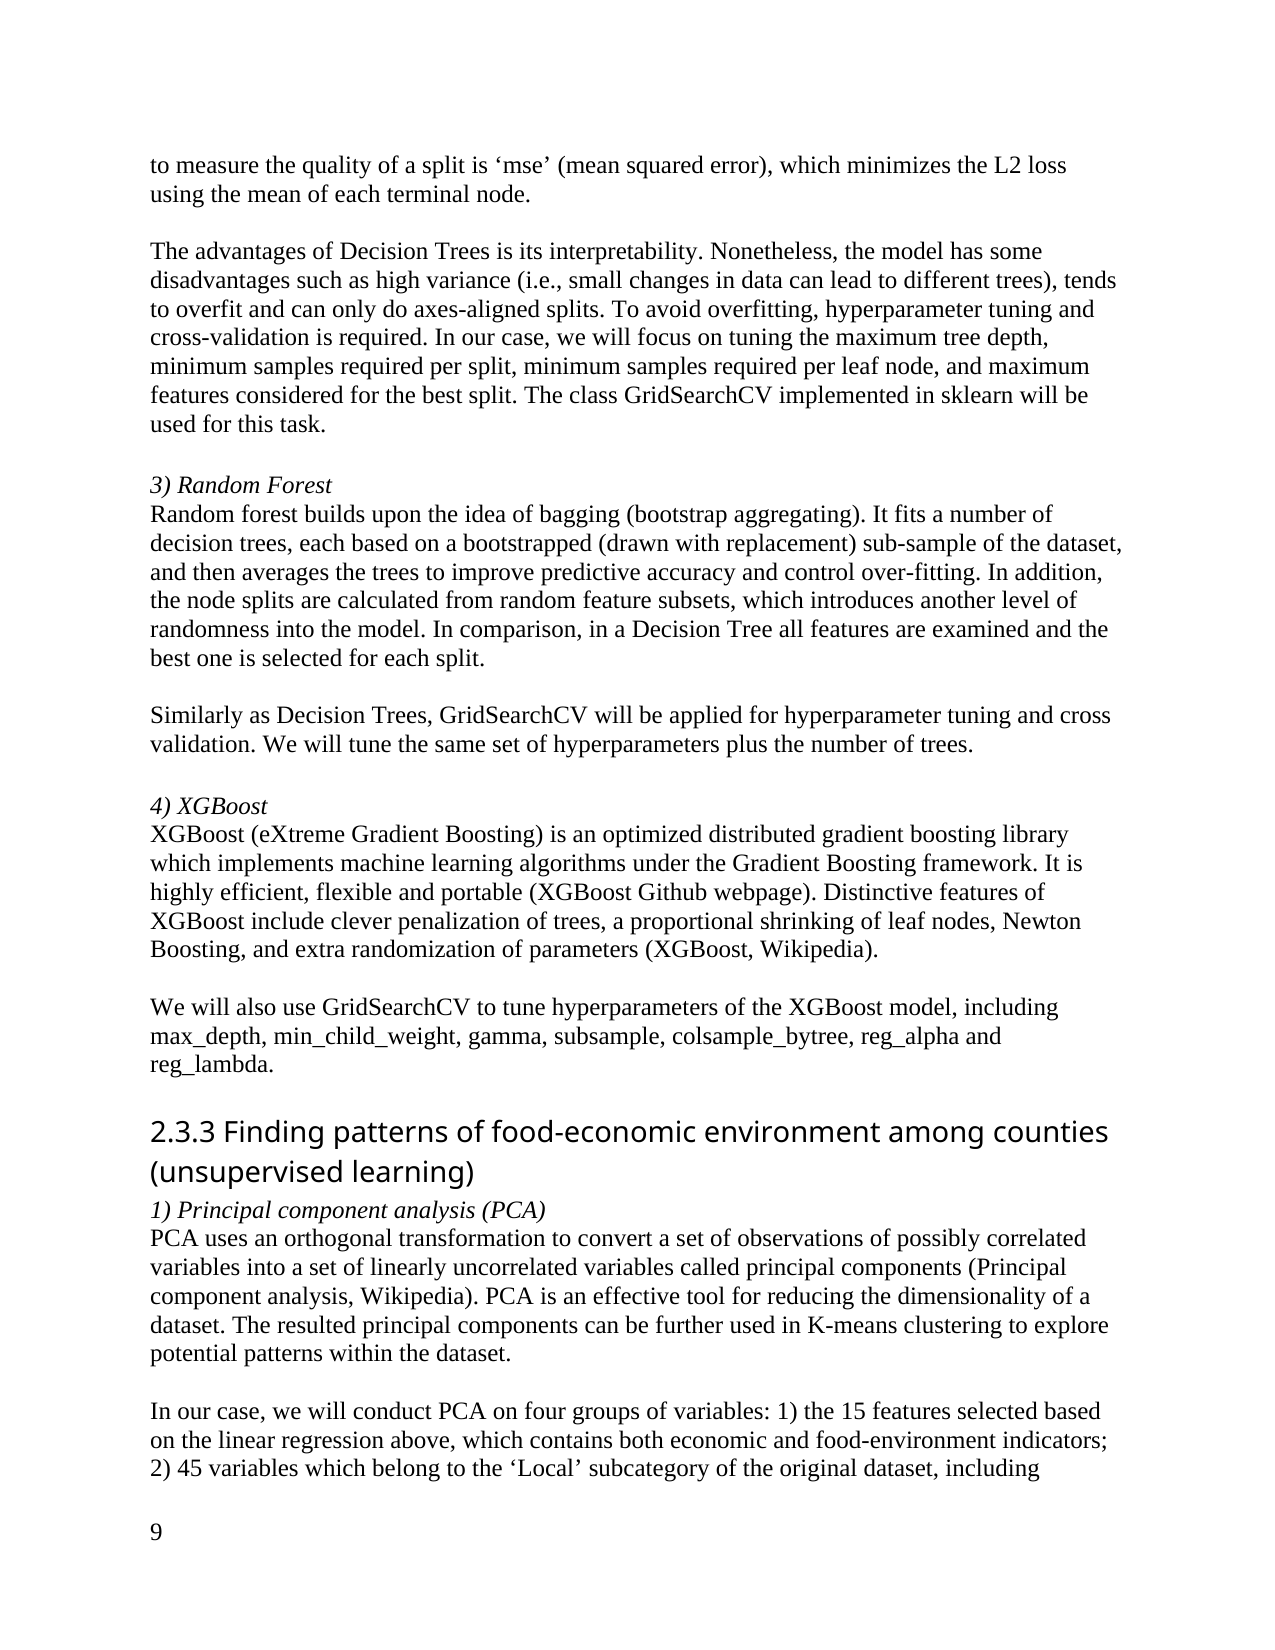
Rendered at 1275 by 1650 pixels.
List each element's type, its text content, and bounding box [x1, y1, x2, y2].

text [150, 150, 1125, 207]
text PCA uses an orthogonal transformation to convert a set of observations of possibly correlated variables into a set of linearly uncorrelated variables called principal components (Principal component analysis, Wikipedia). PCA is an effective tool for reducing the dimensionality of a dataset. The resulted principal components can be further used in K-means clustering to explore potential patterns within the dataset. [150, 1223, 1125, 1367]
text XGBoost (eXtreme Gradient Boosting) is an optimized distributed gradient boosting library which implements machine learning algorithms under the Gradient Boosting framework. It is highly efficient, flexible and portable (XGBoost Github webpage). Distinctive features of XGBoost include clever penalization of trees, a proportional shrinking of leaf nodes, Newton Boosting, and extra randomization of parameters (XGBoost, Wikipedia). [150, 819, 1125, 963]
subtitle 4) XGBoost [150, 791, 1125, 819]
subtitle 3) Random Forest [150, 470, 1125, 499]
text The advantages of Decision Trees is its interpretability. Nonetheless, the model has some disadvantages such as high variance (i.e., small changes in data can lead to different trees), tends to overfit and can only do axes-aligned splits. To avoid overfitting, hyperparameter tuning and cross-validation is required. In our case, we will focus on tuning the maximum tree depth, minimum samples required per split, minimum samples required per leaf node, and maximum features considered for the best split. The class GridSearchCV implemented in sklearn will be used for this task. [150, 236, 1125, 437]
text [150, 1396, 1125, 1482]
text Random forest builds upon the idea of bagging (bootstrap aggregating). It fits a number of decision trees, each based on a bootstrapped (drawn with replacement) sub-sample of the dataset, and then averages the trees to improve predictive accuracy and control over-fitting. In addition, the node splits are calculated from random feature subsets, which introduces another level of randomness into the model. In comparison, in a Decision Tree all features are examined and the best one is selected for each split. [150, 499, 1125, 672]
text Similarly as Decision Trees, GridSearchCV will be applied for hyperparameter tuning and cross validation. We will tune the same set of hyperparameters plus the number of trees. [150, 700, 1125, 758]
text We will also use GridSearchCV to tune hyperparameters of the XGBoost model, including max_depth, min_child_weight, gamma, subsample, colsample_bytree, reg_alpha and reg_lambda. [150, 992, 1125, 1078]
subtitle 2.3.3 Finding patterns of food-economic environment among counties (unsupervised learning) [150, 1111, 1125, 1191]
subtitle 1) Principal component analysis (PCA) [150, 1195, 1125, 1223]
